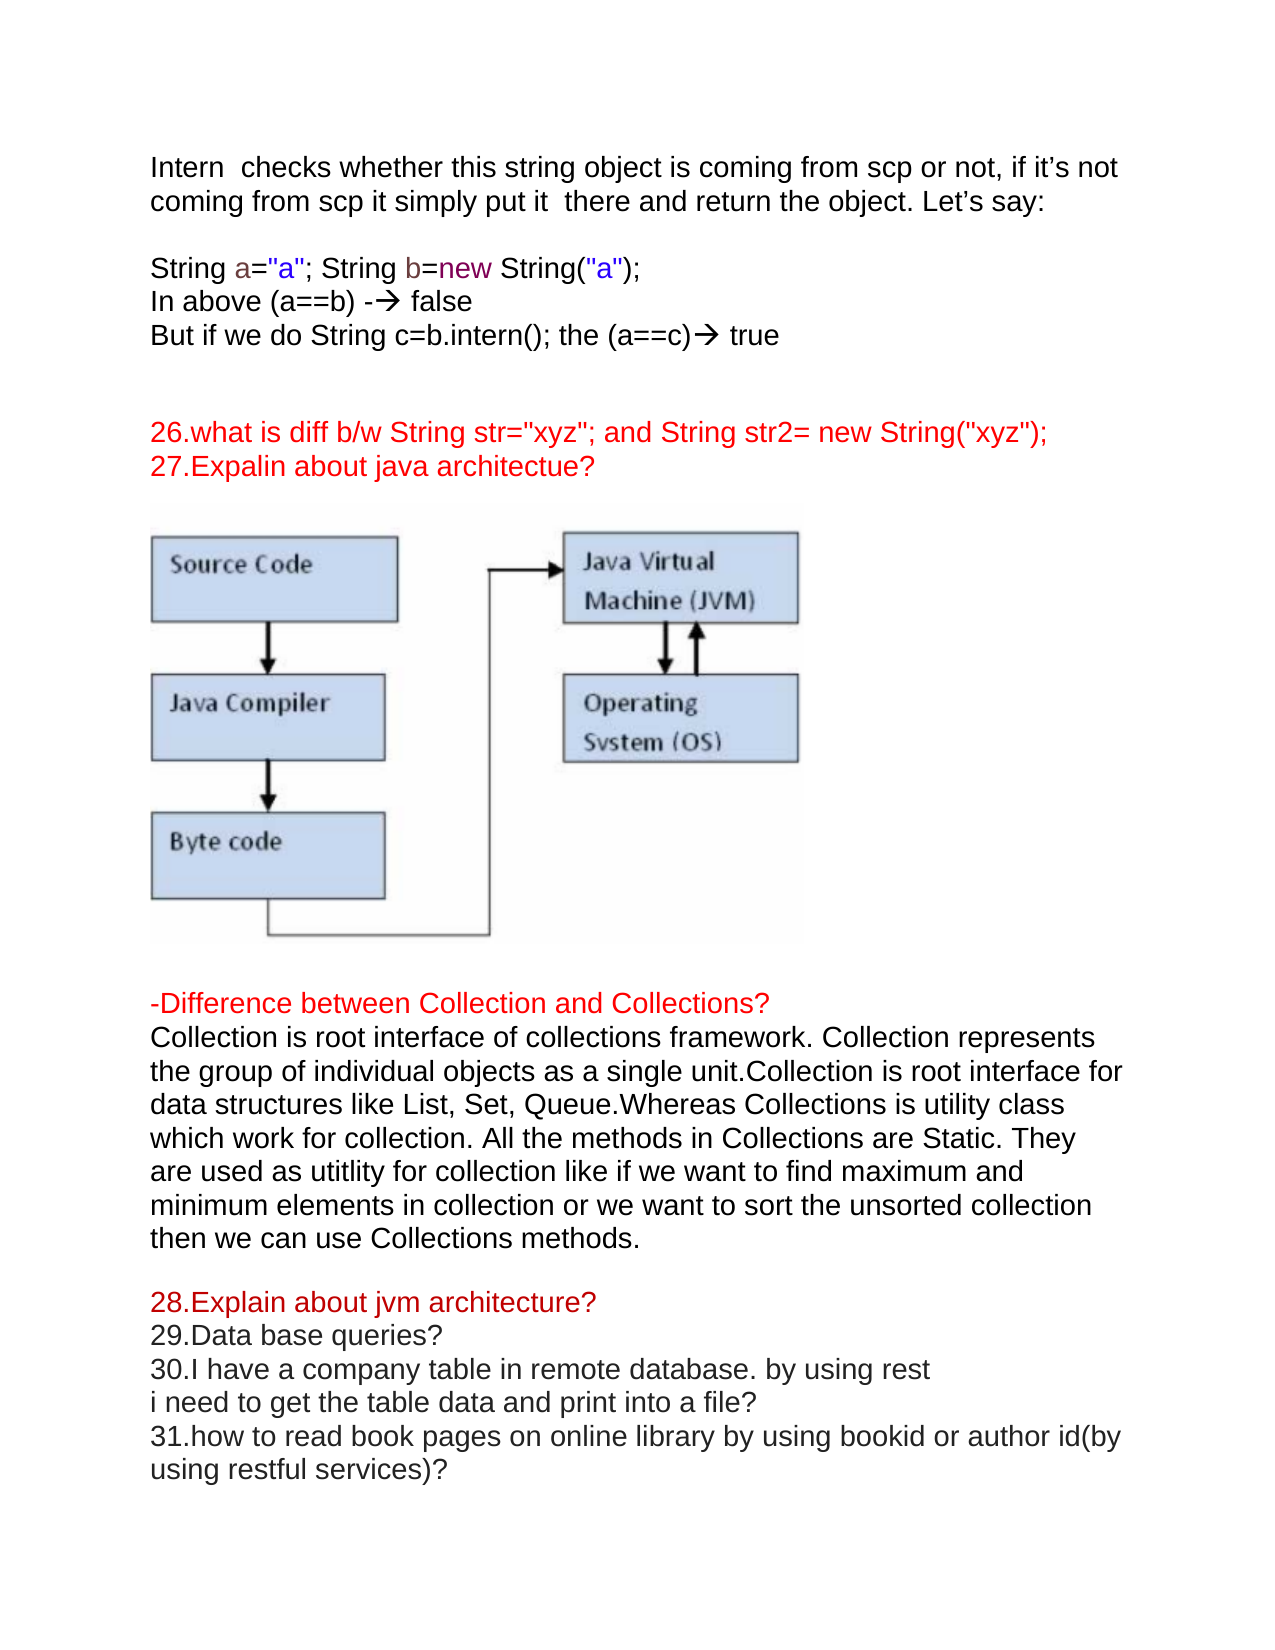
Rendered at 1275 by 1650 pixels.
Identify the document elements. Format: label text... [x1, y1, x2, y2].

text 28.Explain about jvm architecture? [150, 1284, 1125, 1318]
text In above (a==b) - false [150, 284, 1125, 318]
text But if we do String c=b.intern(); the (a==c) true [150, 318, 1125, 352]
text 31.how to read book pages on online library by using bookid or author id(by using restful services)? [150, 1419, 1125, 1486]
text -Difference between Collection and Collections? [150, 986, 1125, 1020]
text 30.I have a company table in remote database. by using rest [150, 1352, 1125, 1385]
text String a="a"; String b=new String("a"); [150, 251, 1125, 284]
text Intern checks whether this string object is coming from scp or not, if it’s not coming from scp it simply put it there and return the object. Let’s say: [150, 150, 1125, 217]
text 27.Expalin about java architectue? [150, 448, 1125, 482]
text i need to get the table data and print into a file? [150, 1385, 1125, 1419]
picture [150, 482, 827, 953]
text 26.what is diff b/w String str="xyz"; and String str2= new String("xyz"); [150, 415, 1125, 448]
text 29.Data base queries? [150, 1318, 1125, 1352]
text Collection is root interface of collections framework. Collection represents the group of individual objects as a single unit.Collection is root interface for data structures like List, Set, Queue.Whereas Collections is utility class which work for collection. All the methods in Collections are Static. They are used as utitlity for collection like if we want to find maximum and minimum elements in collection or we want to sort the unsorted collection then we can use Collections methods. [150, 1020, 1125, 1255]
